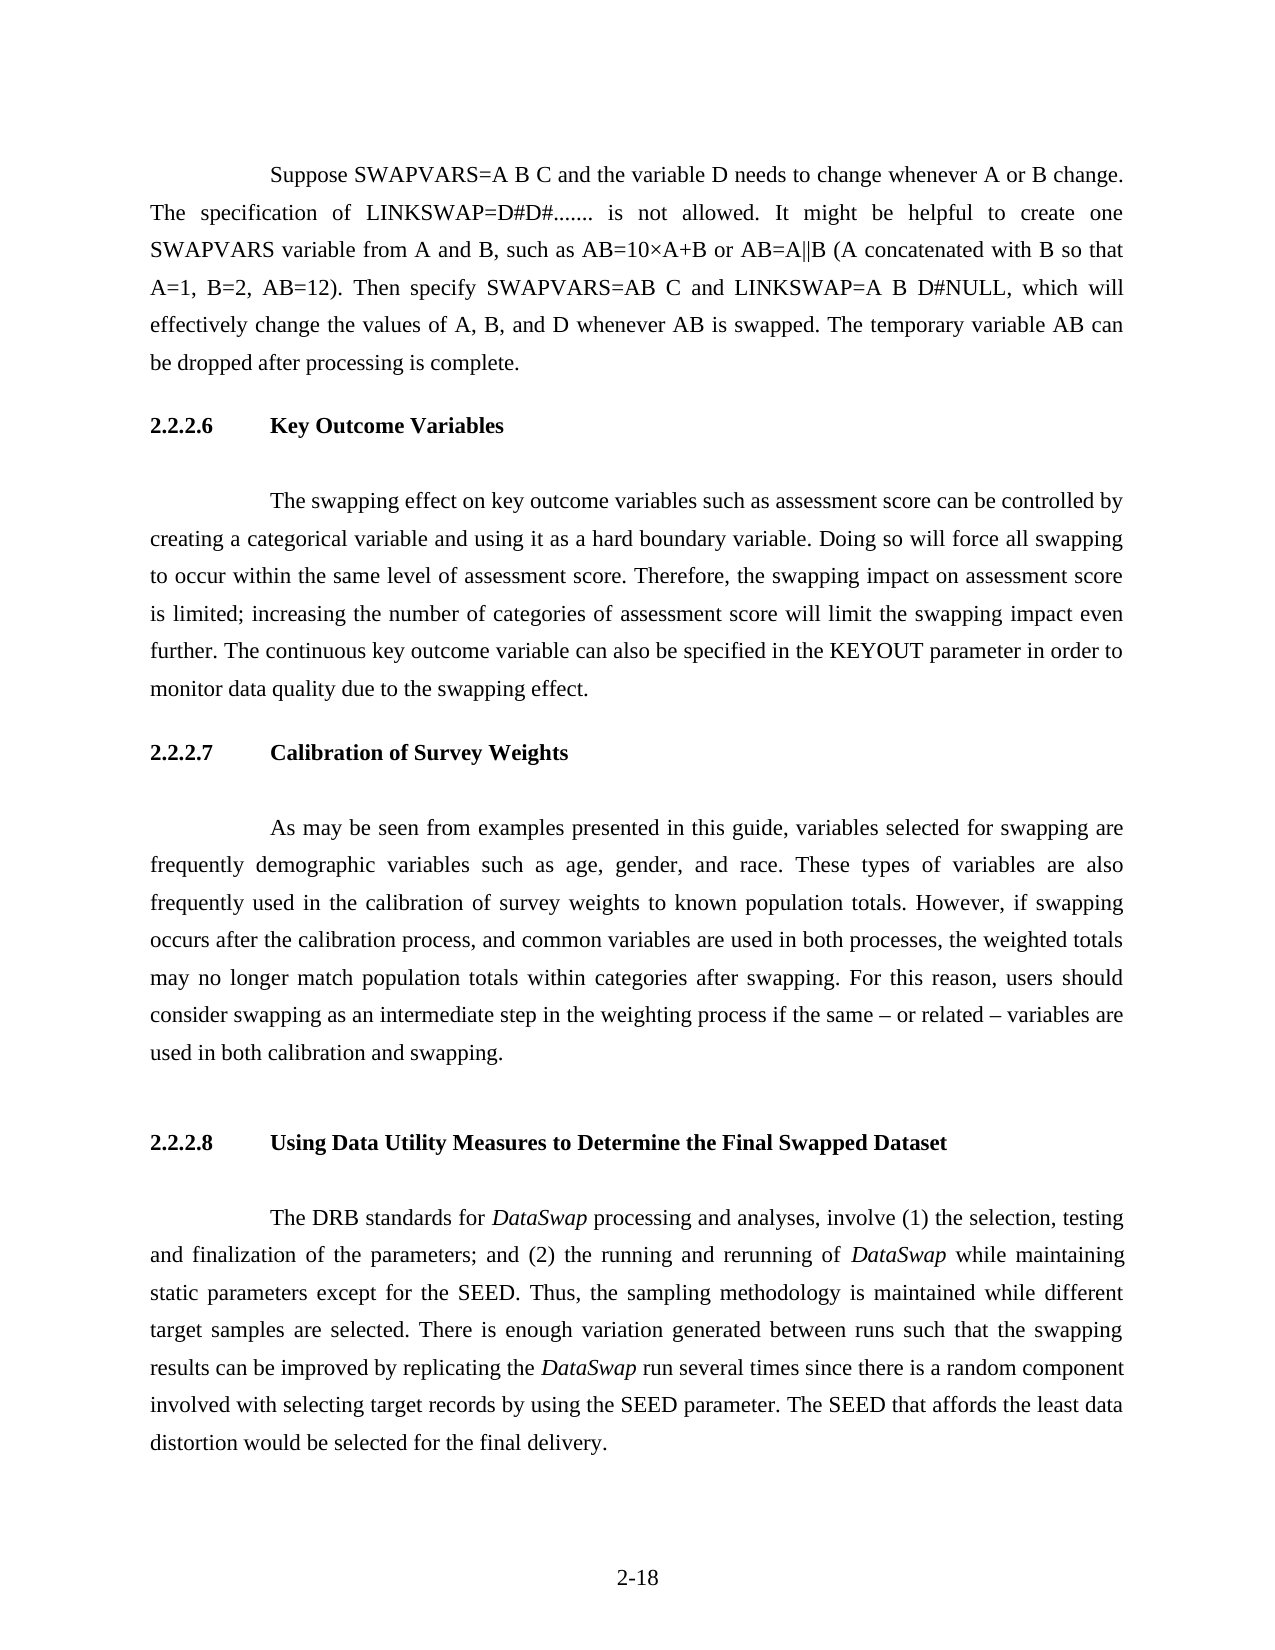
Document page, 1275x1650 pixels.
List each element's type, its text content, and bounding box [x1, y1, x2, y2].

text As may be seen from examples presented in this guide, variables selected for swapping are frequently demographic variables such as age, gender, and race. These types of variables are also frequently used in the calibration of survey weights to known population totals. However, if swapping occurs after the calibration process, and common variables are used in both processes, the weighted totals may no longer match population totals within categories after swapping. For this reason, users should consider swapping as an intermediate step in the weighting process if the same – or related – variables are used in both calibration and swapping. [150, 803, 1125, 1065]
text The swapping effect on key outcome variables such as assessment score can be controlled by creating a categorical variable and using it as a hard boundary variable. Doing so will force all swapping to occur within the same level of assessment score. Therefore, the swapping impact on assessment score is limited; increasing the number of categories of assessment score will limit the swapping impact even further. The continuous key outcome variable can also be specified in the KEYOUT parameter in order to monitor data quality due to the swapping effect. [150, 476, 1125, 701]
text Suppose SWAPVARS=A B C and the variable D needs to change whenever A or B change. The specification of LINKSWAP=D#D#....... is not allowed. It might be helpful to create one SWAPVARS variable from A and B, such as AB=10×A+B or AB=A||B (A concatenated with B so that A=1, B=2, AB=12). Then specify SWAPVARS=AB C and LINKSWAP=A B D#NULL, which will effectively change the values of A, B, and D whenever AB is swapped. The temporary variable AB can be dropped after processing is complete. [150, 150, 1125, 375]
subtitle 2.2.2.8 Using Data Utility Measures to Determine the Final Swapped Dataset [150, 1129, 1125, 1155]
text The DRB standards for DataSwap processing and analyses, involve (1) the selection, testing and finalization of the parameters; and (2) the running and rerunning of DataSwap while maintaining static parameters except for the SEED. Thus, the sampling methodology is maintained while different target samples are selected. There is enough variation generated between runs such that the swapping results can be improved by replicating the DataSwap run several times since there is a random component involved with selecting target records by using the SEED parameter. The SEED that affords the least data distortion would be selected for the final delivery. [150, 1193, 1125, 1455]
subtitle 2.2.2.6 Key Outcome Variables [150, 412, 1125, 439]
subtitle 2.2.2.7 Calibration of Survey Weights [150, 739, 1125, 765]
